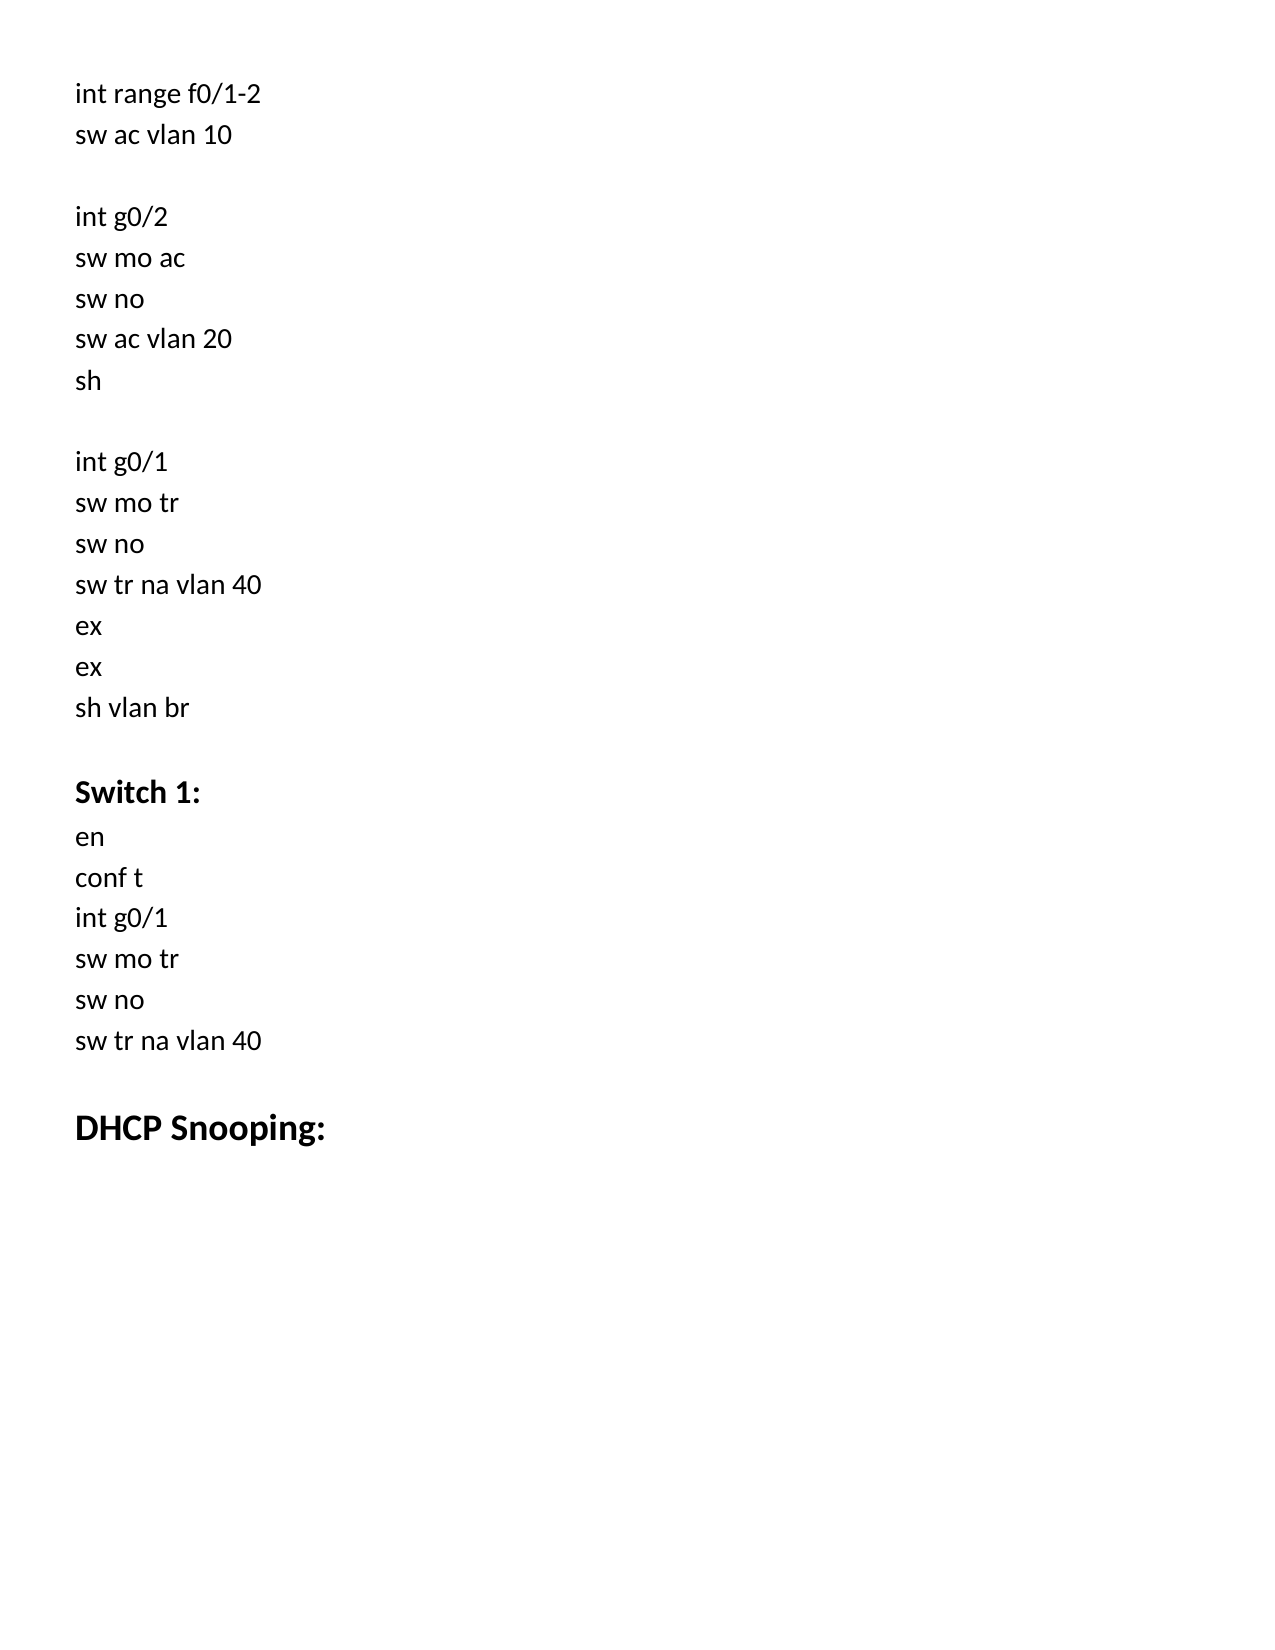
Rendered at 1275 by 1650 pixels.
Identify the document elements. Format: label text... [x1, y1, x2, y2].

text sw mo tr [75, 484, 1200, 520]
text sw ac vlan 20 [75, 321, 1200, 356]
text int g0/2 [75, 198, 1200, 233]
text en [75, 818, 1200, 853]
text Switch 1: [75, 771, 1200, 812]
text sh vlan br [75, 689, 1200, 725]
text sh [75, 362, 1200, 397]
text sw no [75, 525, 1200, 561]
text sw mo tr [75, 941, 1200, 976]
text sw no [75, 981, 1200, 1017]
text sw tr na vlan 40 [75, 566, 1200, 602]
text sw tr na vlan 40 [75, 1022, 1200, 1058]
text sw ac vlan 10 [75, 116, 1200, 152]
text ex [75, 607, 1200, 643]
text int g0/1 [75, 443, 1200, 479]
text sw mo ac [75, 239, 1200, 274]
text ex [75, 648, 1200, 684]
text int range f0/1-2 [75, 75, 1200, 111]
text conf t [75, 859, 1200, 894]
text int g0/1 [75, 899, 1200, 935]
text DHCP Snooping: [75, 1104, 1200, 1150]
text sw no [75, 280, 1200, 315]
